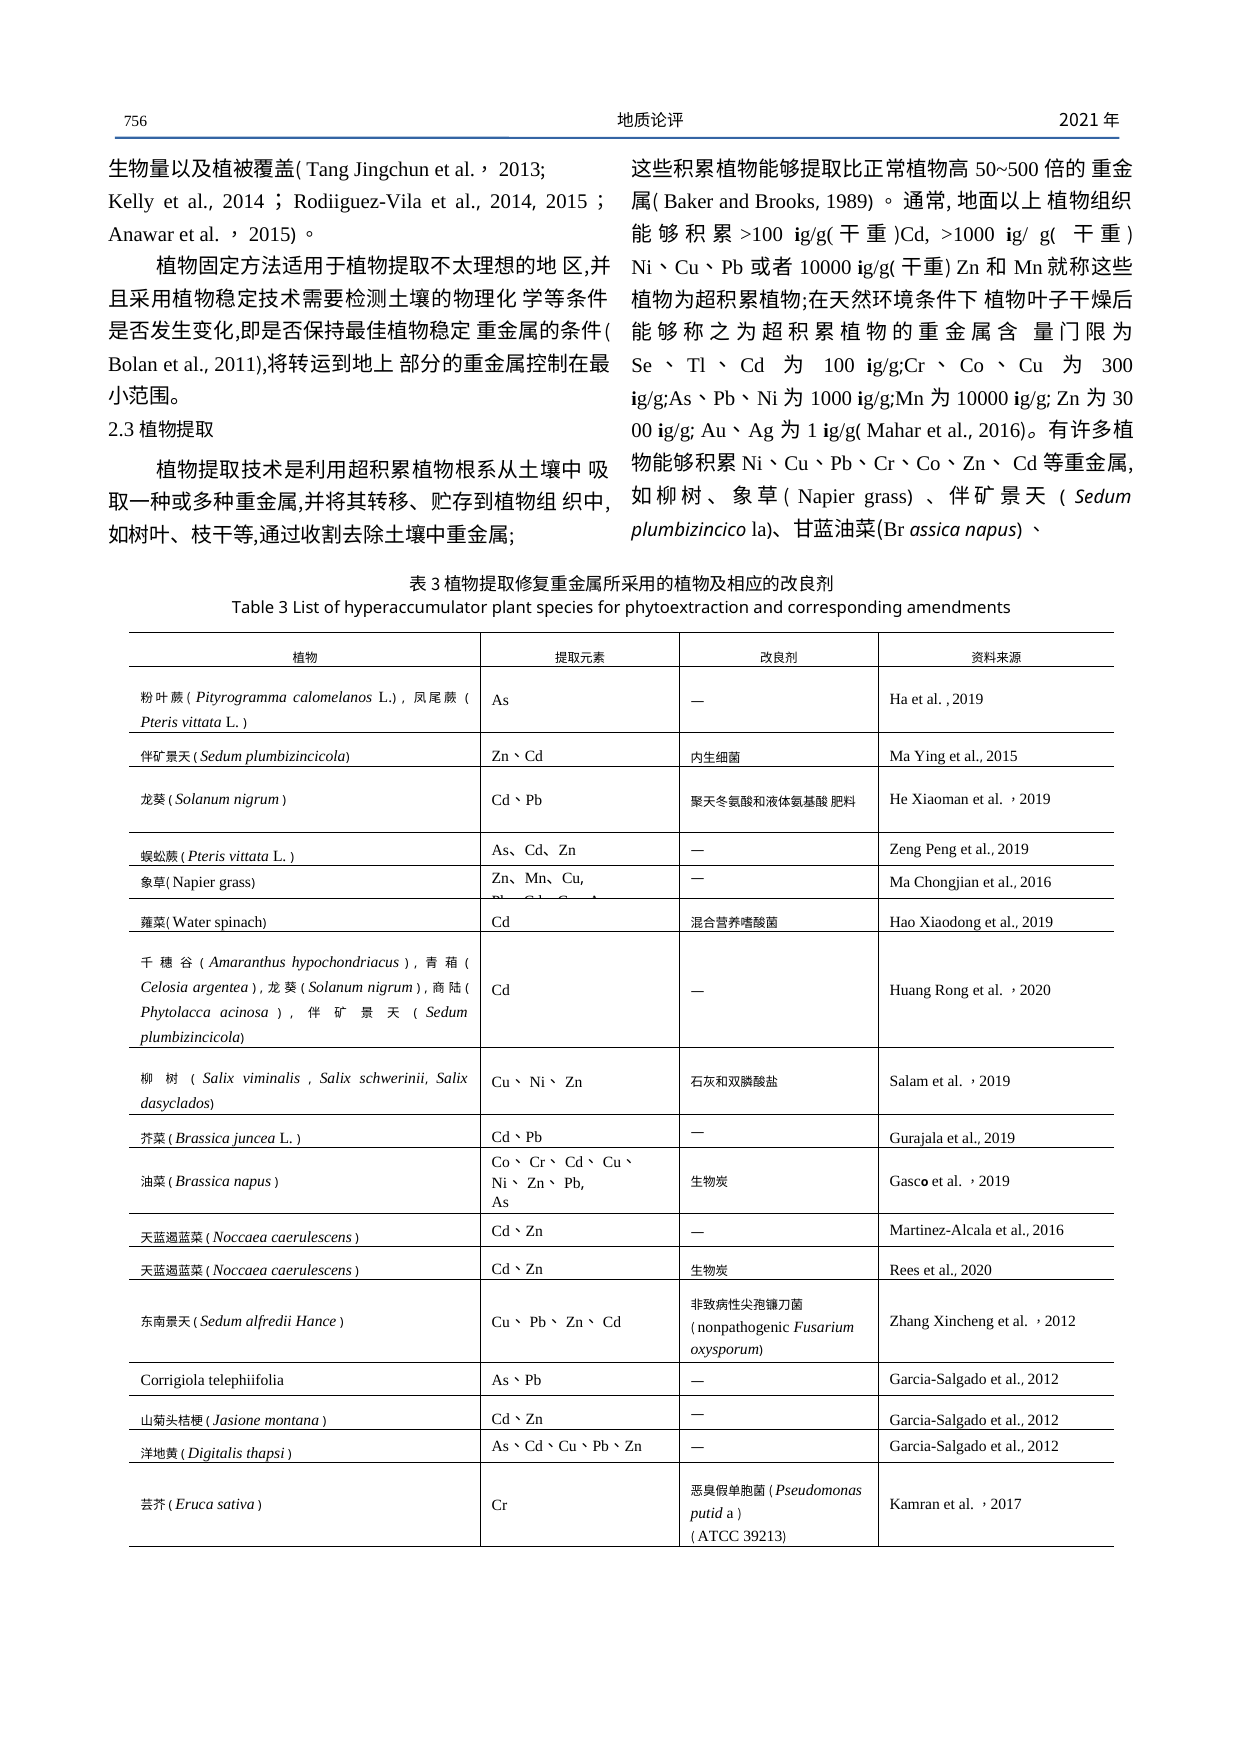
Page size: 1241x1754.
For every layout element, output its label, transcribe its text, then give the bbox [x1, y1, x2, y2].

text Kelly et al., 2014；Rodiiguez-Vila et al., 2014, 2015； Anawar et al. ， 2015) 。 [108, 183, 611, 248]
text 这些积累植物能够提取比正常植物高 50~500 倍的 重金属( Baker and Brooks, 1989) 。 通常, 地面以上 植物组织能够积累>100 ig/g(干重)Cd, >1000 ig/ g( 干重) Ni、Cu、Pb 或者 10000 ig/g( 干重) Zn 和 Mn就称这些植物为超积累植物;在天然环境条件下 植物叶子干燥后能够称之为超积累植物的重金属含 量门限为 Se、Tl、Cd 为 100 ig/g;Cr、Co、Cu 为 300 ig/g;As、Pb、Ni 为 1000 ig/g;Mn 为 10000 ig/g; Zn 为 3000 ig/g; Au、Ag 为 1 ig/g( Mahar et al., 2016)。有许多植物能够积累Ni、Cu、Pb、Cr、Co、Zn、 Cd 等重金属, 如柳树、象草( Napier grass) 、伴矿景天 ( Sedum plumbizincico la)、甘蓝油菜(Br assica napus) 、东南景天( Sedum alfredii Hance) 等, 大多数植物能够 积累Cu、Ni、Zn,这些金属是植物提取修复的最佳目 标( 表 3) 。植物提取重金属领域的一个重要研究热 点为重金属超积累植物的筛选,通常选择根系发达、 且能够产生特定分泌物提高重金属生物有效性的植 物。其次,植物修复技术通常需要土壤中的重金属 离子呈可吸收的溶解态,为了提高植物对土壤中重 金属的吸收能力,通常会加入一些有机络合剂来增 加土壤中重金属的生物有效性。此外,针对具有经 济价值元素的植物提取修复研究也取得了一定进 展, 并且已经成为一个重点研究领域———植物采矿 ( Phytomining) 。现在所有国家的采矿操作必须确 保环境的可持续发展,鉴于此,世界各国的研究人员 试图将植物萃取发展为经济有效的采矿方式,目前 研究程度较高的Ni和Au。以金为例，各国学者已 针对金矿尾矿和金污染土壤进行大量实验研究(表 4),但是植物采矿对基质金含量要求较高,基本上 高于我国浅表金矿工业品位1 ng/g的标准，随着未 来金价的回升以及技术的不断进步将在未来使金植 物采矿成为一种经济可行的工艺技术( Wilson- Corral et al., 2012； Sheoran et al., 2013) 。 [631, 150, 1134, 543]
text 植物提取技术是利用超积累植物根系从土壤中 吸取一种或多种重金属,并将其转移、贮存到植物组 织中,如树叶、枝干等,通过收割去除土壤中重金属; [108, 451, 611, 549]
text 植物固定方法适用于植物提取不太理想的地 区,并且采用植物稳定技术需要检测土壤的物理化 学等条件是否发生变化,即是否保持最佳植物稳定 重金属的条件( Bolan et al., 2011),将转运到地上 部分的重金属控制在最小范围。 [108, 248, 611, 410]
text 2.3 植物提取 [108, 414, 611, 442]
